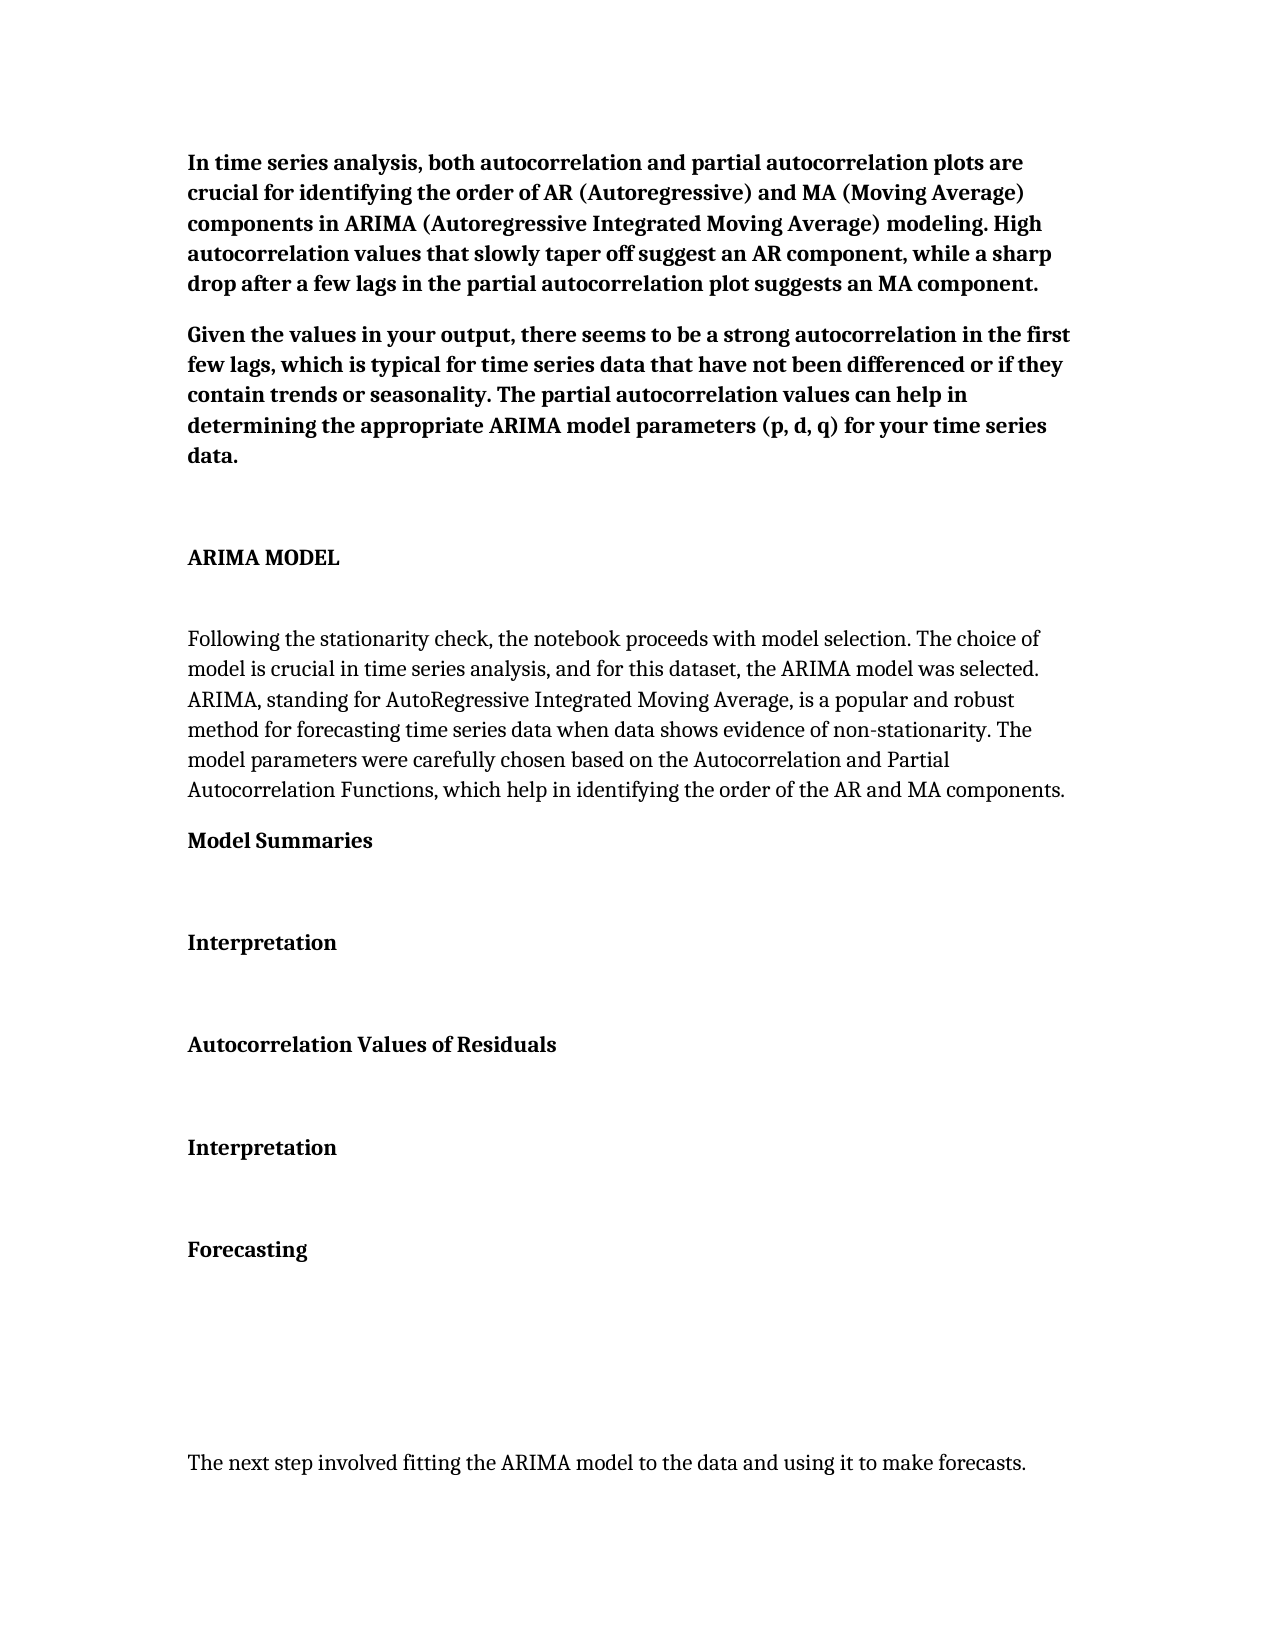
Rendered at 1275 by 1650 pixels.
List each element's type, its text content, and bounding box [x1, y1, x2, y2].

text Model Summaries [187, 828, 1087, 854]
text In time series analysis, both autocorrelation and partial autocorrelation plots are crucial for identifying the order of AR (Autoregressive) and MA (Moving Average) components in ARIMA (Autoregressive Integrated Moving Average) modeling. High autocorrelation values that slowly taper off suggest an AR component, while a sharp drop after a few lags in the partial autocorrelation plot suggests an MA component. [187, 150, 1087, 297]
text Interpretation [187, 930, 1087, 957]
text ARIMA MODEL [187, 545, 1087, 571]
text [187, 1389, 1087, 1476]
text Forecasting [187, 1236, 1087, 1263]
text Following the stationarity check, the notebook proceeds with model selection. The choice of model is crucial in time series analysis, and for this dataset, the ARIMA model was selected. ARIMA, standing for AutoRegressive Integrated Moving Average, is a popular and robust method for forecasting time series data when data shows evidence of non-stationarity. The model parameters were carefully chosen based on the Autocorrelation and Partial Autocorrelation Functions, which help in identifying the order of the AR and MA components. [187, 596, 1087, 803]
text Autocorrelation Values of Residuals [187, 1032, 1087, 1059]
text Given the values in your output, there seems to be a strong autocorrelation in the first few lags, which is typical for time series data that have not been differenced or if they contain trends or seasonality. The partial autocorrelation values can help in determining the appropriate ARIMA model parameters (p, d, q) for your time series data. [187, 322, 1087, 469]
text Interpretation [187, 1134, 1087, 1161]
